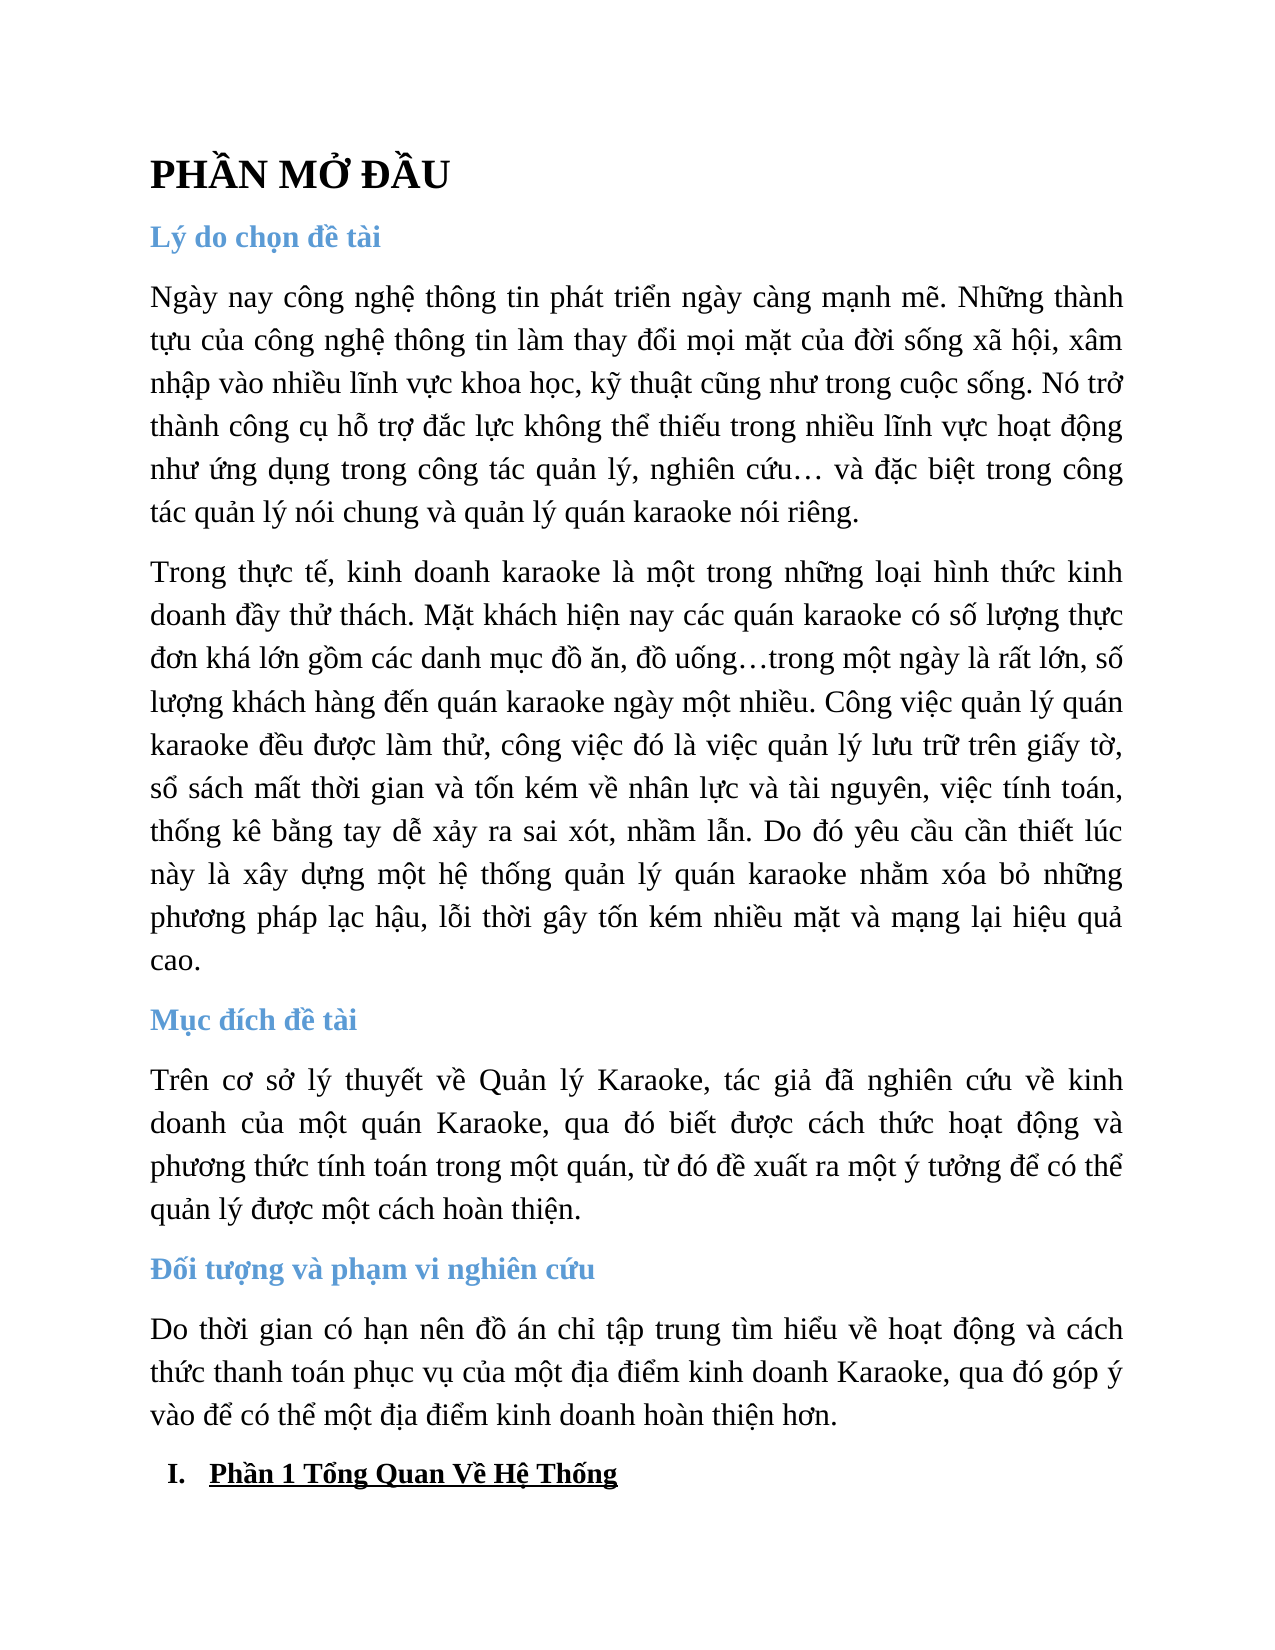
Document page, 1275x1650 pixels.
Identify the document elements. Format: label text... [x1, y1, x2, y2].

text PHẦN MỞ ĐẦU [150, 150, 1125, 198]
text Phần 1 Tổng Quan Về Hệ Thống [185, 1456, 1125, 1490]
list Đối tượng và phạm vi nghiên cứu [150, 1250, 1125, 1286]
text Trong thực tế, kinh doanh karaoke là một trong những loại hình thức kinh doanh đầy thử thách. Mặt khách hiện nay các quán karaoke có số lượng thực đơn khá lớn gồm các danh mục đồ ăn, đồ uống…trong một ngày là rất lớn, số lượng khách hàng đến quán karaoke ngày một nhiều. Công việc quản lý quán karaoke đều được làm thử, công việc đó là việc quản lý lưu trữ trên giấy tờ, sổ sách mất thời gian và tốn kém về nhân lực và tài nguyên, việc tính toán, thống kê bằng tay dễ xảy ra sai xót, nhầm lẫn. Do đó yêu cầu cần thiết lúc này là xây dựng một hệ thống quản lý quán karaoke nhằm xóa bỏ những phương pháp lạc hậu, lỗi thời gây tốn kém nhiều mặt và mạng lại hiệu quả cao. [150, 553, 1125, 978]
list Lý do chọn đề tài [150, 218, 1125, 254]
list Mục đích đề tài [150, 1001, 1125, 1037]
text Do thời gian có hạn nên đồ án chỉ tập trung tìm hiểu về hoạt động và cách thức thanh toán phục vụ của một địa điểm kinh doanh Karaoke, qua đó góp ý vào để có thể một địa điểm kinh doanh hoàn thiện hơn. [150, 1310, 1125, 1432]
text Ngày nay công nghệ thông tin phát triển ngày càng mạnh mẽ. Những thành tựu của công nghệ thông tin làm thay đổi mọi mặt của đời sống xã hội, xâm nhập vào nhiều lĩnh vực khoa học, kỹ thuật cũng như trong cuộc sống. Nó trở thành công cụ hỗ trợ đắc lực không thể thiếu trong nhiều lĩnh vực hoạt động như ứng dụng trong công tác quản lý, nghiên cứu… và đặc biệt trong công tác quản lý nói chung và quản lý quán karaoke nói riêng. [150, 278, 1125, 530]
text Trên cơ sở lý thuyết về Quản lý Karaoke, tác giả đã nghiên cứu về kinh doanh của một quán Karaoke, qua đó biết được cách thức hoạt động và phương thức tính toán trong một quán, từ đó đề xuất ra một ý tưởng để có thể quản lý được một cách hoàn thiện. [150, 1061, 1125, 1227]
